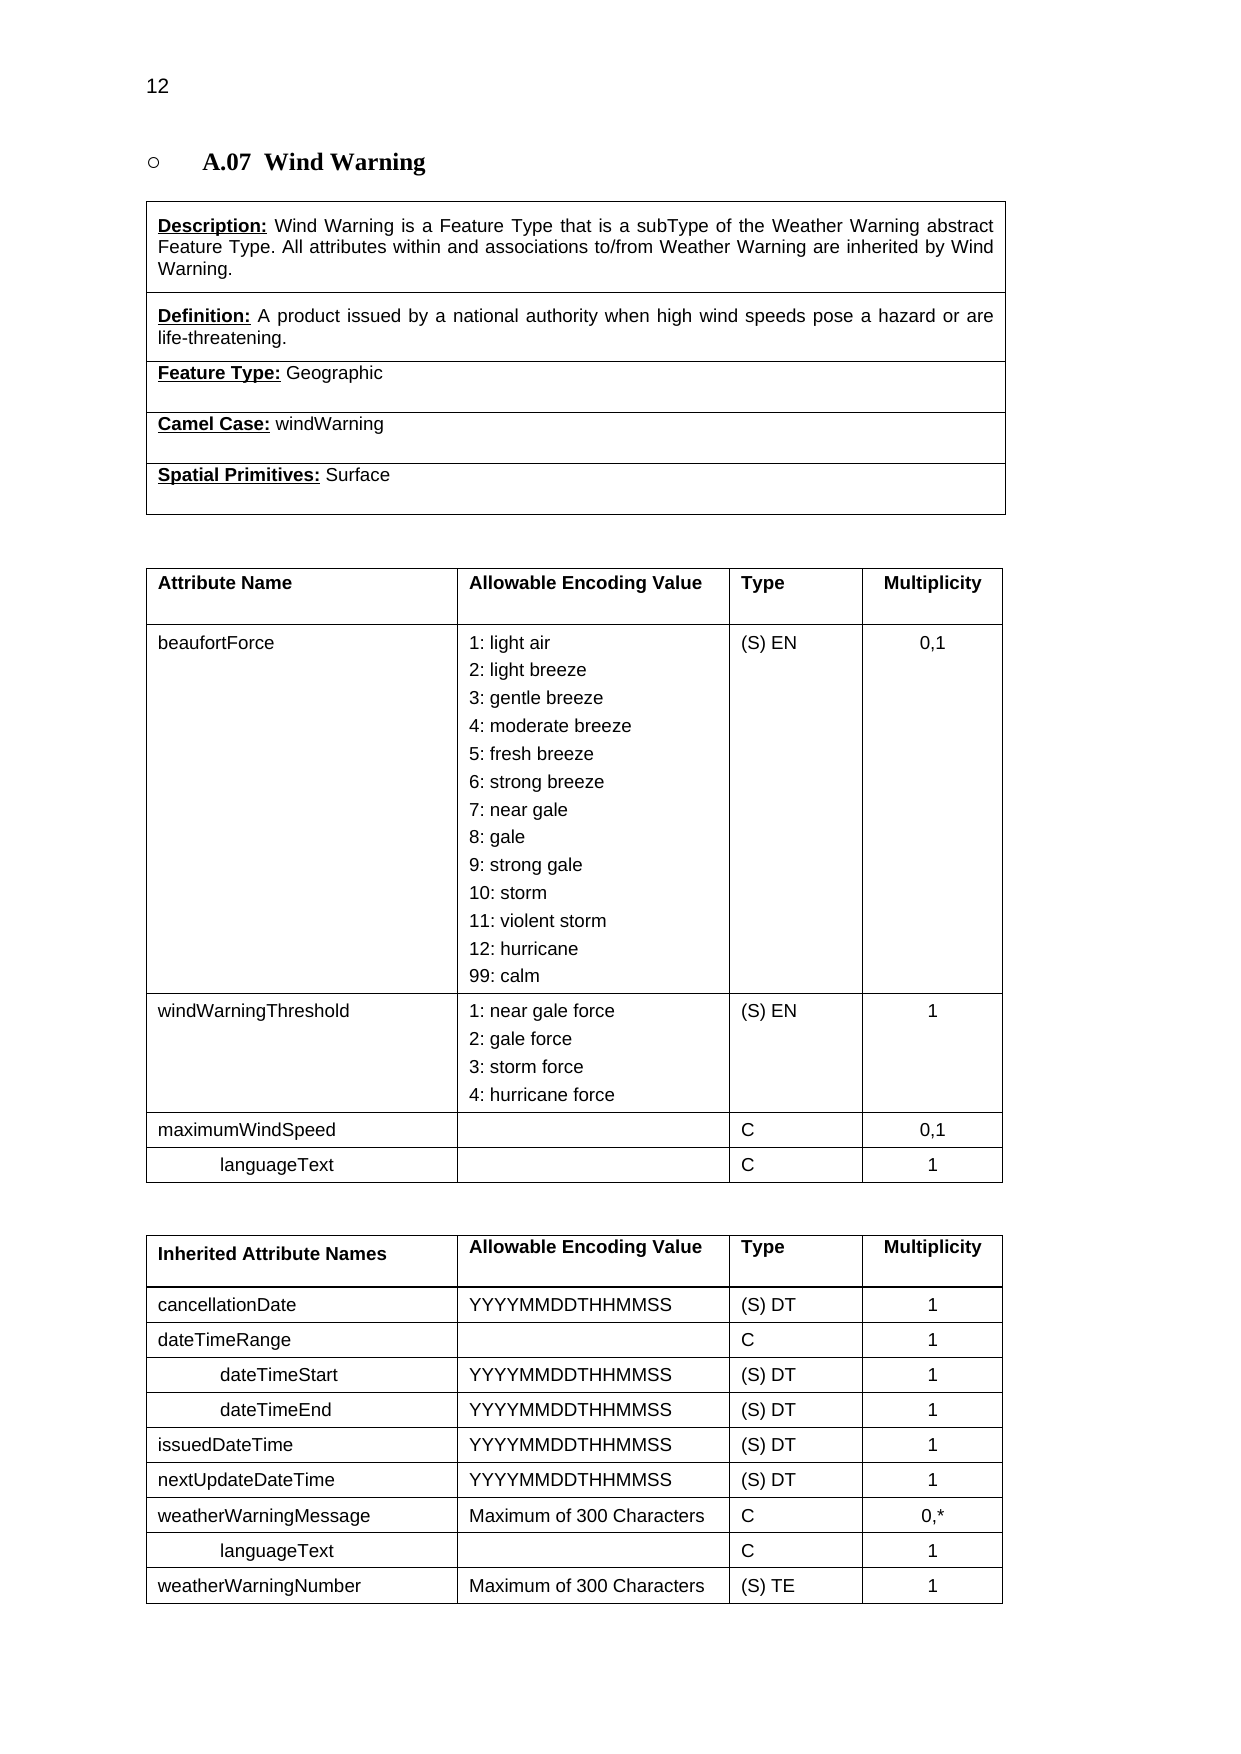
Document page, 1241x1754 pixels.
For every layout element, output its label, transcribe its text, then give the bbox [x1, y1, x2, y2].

table_cell Maximum of 300 Characters [458, 1568, 729, 1602]
table_header Multiplicity [863, 1236, 1002, 1286]
table_header Allowable Encoding Value [458, 569, 729, 624]
table_header Allowable Encoding Value [458, 1236, 729, 1286]
table_cell 1 [863, 1323, 1002, 1357]
table_cell dateTimeStart [147, 1358, 457, 1392]
table_cell C [730, 1498, 862, 1532]
table_cell 1 [863, 1463, 1002, 1497]
table_cell 1 [863, 1288, 1002, 1322]
table_cell windWarningThreshold [147, 994, 457, 1112]
table_cell 1: light air 2: light breeze 3: gentle breeze 4: moderate breeze 5: fresh breeze 6: strong breeze 7: near gale 8: gale 9: strong gale 10: storm 11: violent storm 12: hurricane 99: calm [458, 625, 729, 993]
table_header Type [730, 1236, 862, 1286]
table_cell languageText [147, 1148, 457, 1182]
table_cell (S) DT [730, 1288, 862, 1322]
table_cell (S) DT [730, 1428, 862, 1462]
table_cell (S) DT [730, 1393, 862, 1427]
table_cell YYYYMMDDTHHMMSS [458, 1288, 729, 1322]
table_cell YYYYMMDDTHHMMSS [458, 1393, 729, 1427]
table_cell weatherWarningMessage [147, 1498, 457, 1532]
table_cell cancellationDate [147, 1288, 457, 1322]
table_cell 0,1 [863, 625, 1002, 993]
table_cell Definition: A product issued by a national authority when high wind speeds pose a hazard or are life-threatening. [147, 293, 1005, 361]
table_cell 1 [863, 994, 1002, 1112]
table_header Multiplicity [863, 569, 1002, 624]
subtitle A.07 Wind Warning [146, 150, 1094, 176]
table_cell YYYYMMDDTHHMMSS [458, 1358, 729, 1392]
table_cell 1 [863, 1428, 1002, 1462]
table_cell Feature Type: Geographic [147, 362, 1005, 412]
table_cell Maximum of 300 Characters [458, 1498, 729, 1532]
table_cell weatherWarningNumber [147, 1568, 457, 1602]
table_cell 1 [863, 1568, 1002, 1602]
table_cell nextUpdateDateTime [147, 1463, 457, 1497]
table_header Attribute Name [147, 569, 457, 624]
table_cell 1 [863, 1393, 1002, 1427]
table_header Type [730, 569, 862, 624]
table_cell [458, 1533, 729, 1567]
table_cell (S) EN [730, 625, 862, 993]
table_cell Camel Case: windWarning [147, 413, 1005, 463]
table_cell Spatial Primitives: Surface [147, 464, 1005, 514]
table_cell C [730, 1148, 862, 1182]
table_cell issuedDateTime [147, 1428, 457, 1462]
table_cell (S) DT [730, 1463, 862, 1497]
table_cell dateTimeRange [147, 1323, 457, 1357]
table_cell dateTimeEnd [147, 1393, 457, 1427]
table_cell maximumWindSpeed [147, 1113, 457, 1147]
table_header Inherited Attribute Names [147, 1236, 457, 1286]
table_cell YYYYMMDDTHHMMSS [458, 1428, 729, 1462]
table_cell [458, 1323, 729, 1357]
table_cell beaufortForce [147, 625, 457, 993]
table_cell 0,1 [863, 1113, 1002, 1147]
table_cell (S) TE [730, 1568, 862, 1602]
table_cell [458, 1113, 729, 1147]
table_header Description: Wind Warning is a Feature Type that is a subType of the Weather Warning abstract Feature Type. All attributes within and associations to/from Weather Warning are inherited by Wind Warning. [147, 202, 1005, 292]
table_cell 0,* [863, 1498, 1002, 1532]
table_cell languageText [147, 1533, 457, 1567]
table_cell YYYYMMDDTHHMMSS [458, 1463, 729, 1497]
table_cell [458, 1148, 729, 1182]
table_cell C [730, 1323, 862, 1357]
table_cell C [730, 1113, 862, 1147]
table_cell C [730, 1533, 862, 1567]
table_cell 1 [863, 1533, 1002, 1567]
table_cell (S) EN [730, 994, 862, 1112]
table_cell (S) DT [730, 1358, 862, 1392]
table_cell 1 [863, 1358, 1002, 1392]
table_cell 1 [863, 1148, 1002, 1182]
table_cell 1: near gale force 2: gale force 3: storm force 4: hurricane force [458, 994, 729, 1112]
